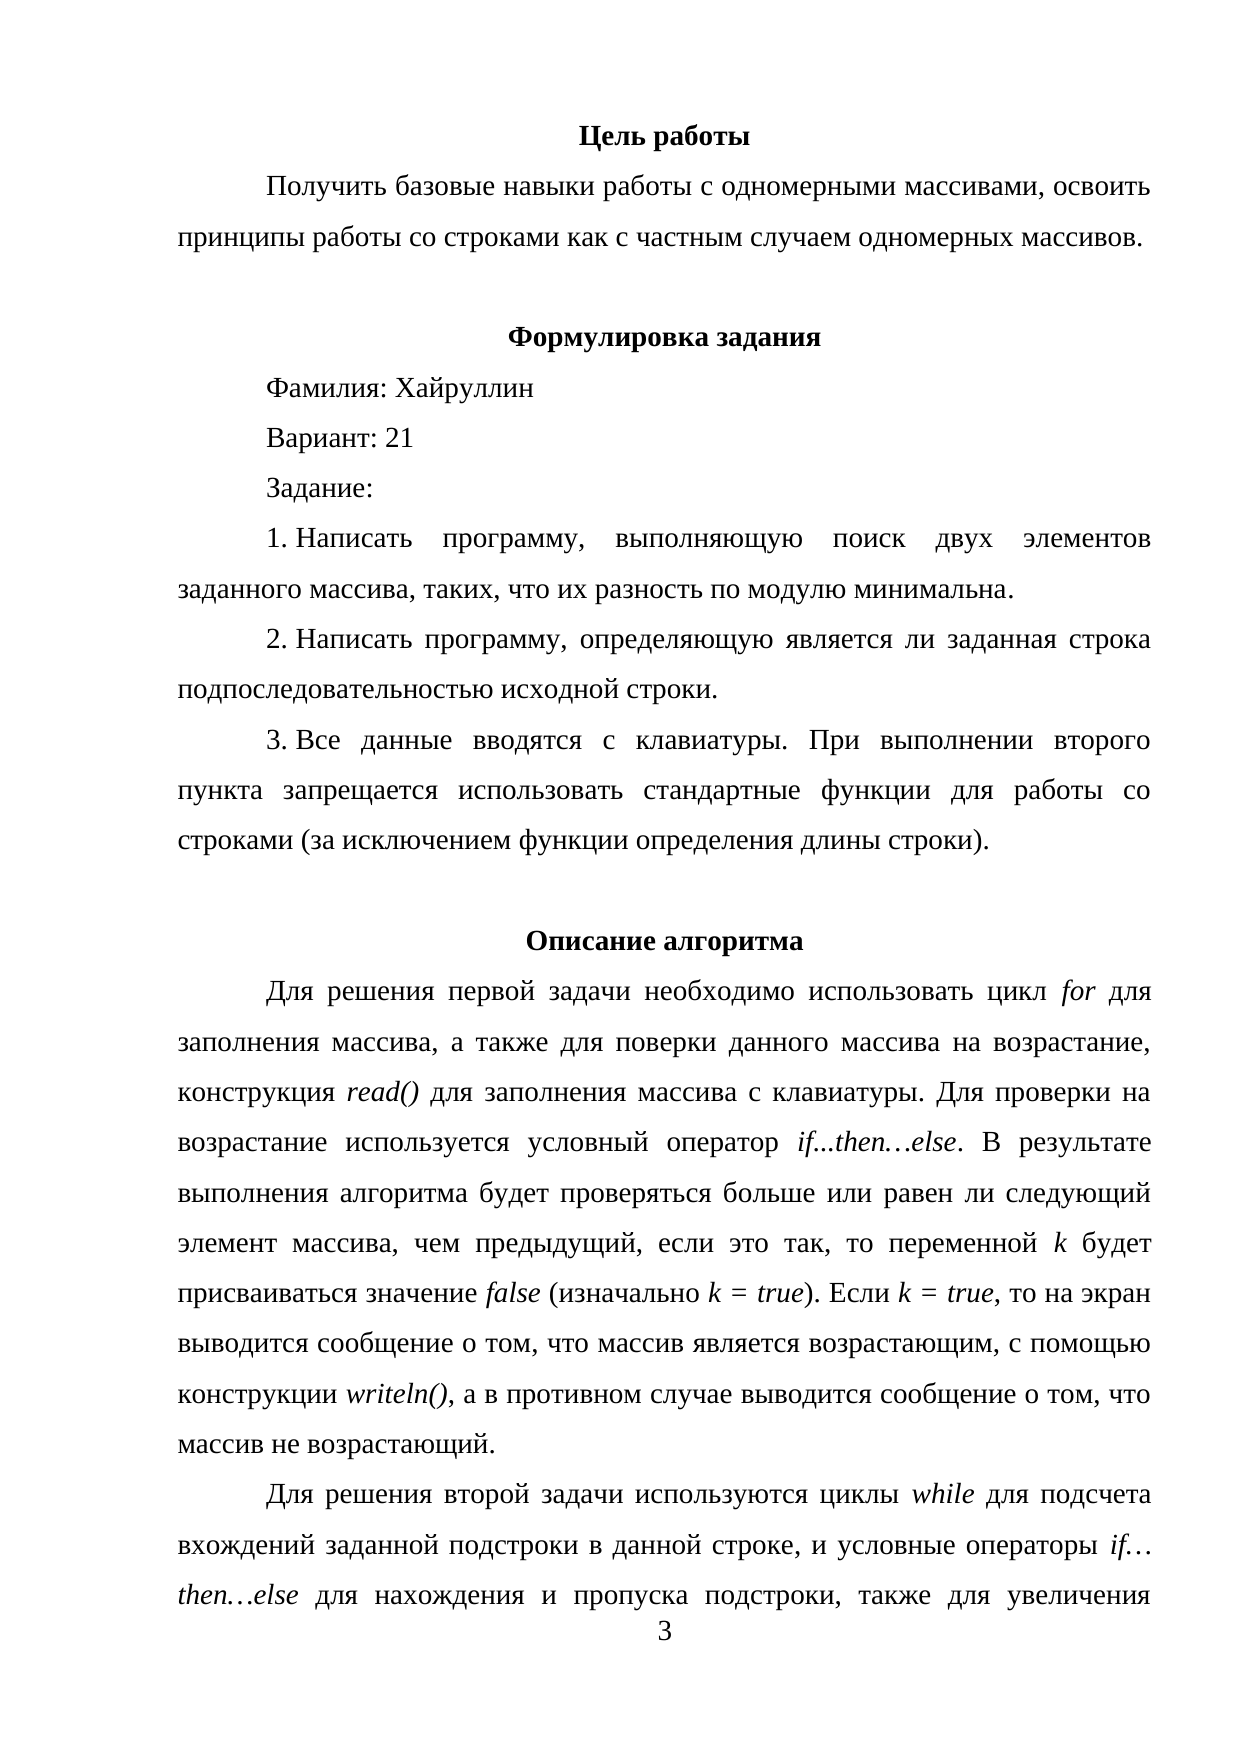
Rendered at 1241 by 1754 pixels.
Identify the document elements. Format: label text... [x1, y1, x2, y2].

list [177, 1477, 1152, 1611]
list Получить базовые навыки работы с одномерными массивами, освоить принципы работы со строками как с частным случаем одномерных массивов. [177, 168, 1152, 252]
list Написать программу, выполняющую поиск двух элементов заданного массива, таких, что их разность по модулю минимальна. [177, 521, 1152, 604]
list Вариант: 21 [177, 420, 1152, 453]
list Написать программу, определяющую является ли заданная строка подпоследовательностью исходной строки. [177, 621, 1152, 705]
list Цель работы [177, 118, 1152, 152]
list Фамилия: Хайруллин [177, 370, 1152, 403]
list Все данные вводятся с клавиатуры. При выполнении второго пункта запрещается использовать стандартные функции для работы со строками (за исключением функции определения длины строки). [177, 722, 1152, 856]
list Задание: [177, 470, 1152, 504]
list Для решения первой задачи необходимо использовать цикл for для заполнения массива, а также для поверки данного массива на возрастание, конструкция read() для заполнения массива с клавиатуры. Для проверки на возрастание используется условный оператор if...then…else. В результате выполнения алгоритма будет проверяться больше или равен ли следующий элемент массива, чем предыдущий, если это так, то переменной k будет присваиваться значение false (изначально k = true). Если k = true, то на экран выводится сообщение о том, что массив является возрастающим, с помощью конструкции writeln(), а в противном случае выводится сообщение о том, что массив не возрастающий. [177, 973, 1152, 1460]
list Описание алгоритма [177, 923, 1152, 957]
list Формулировка задания [177, 319, 1152, 353]
